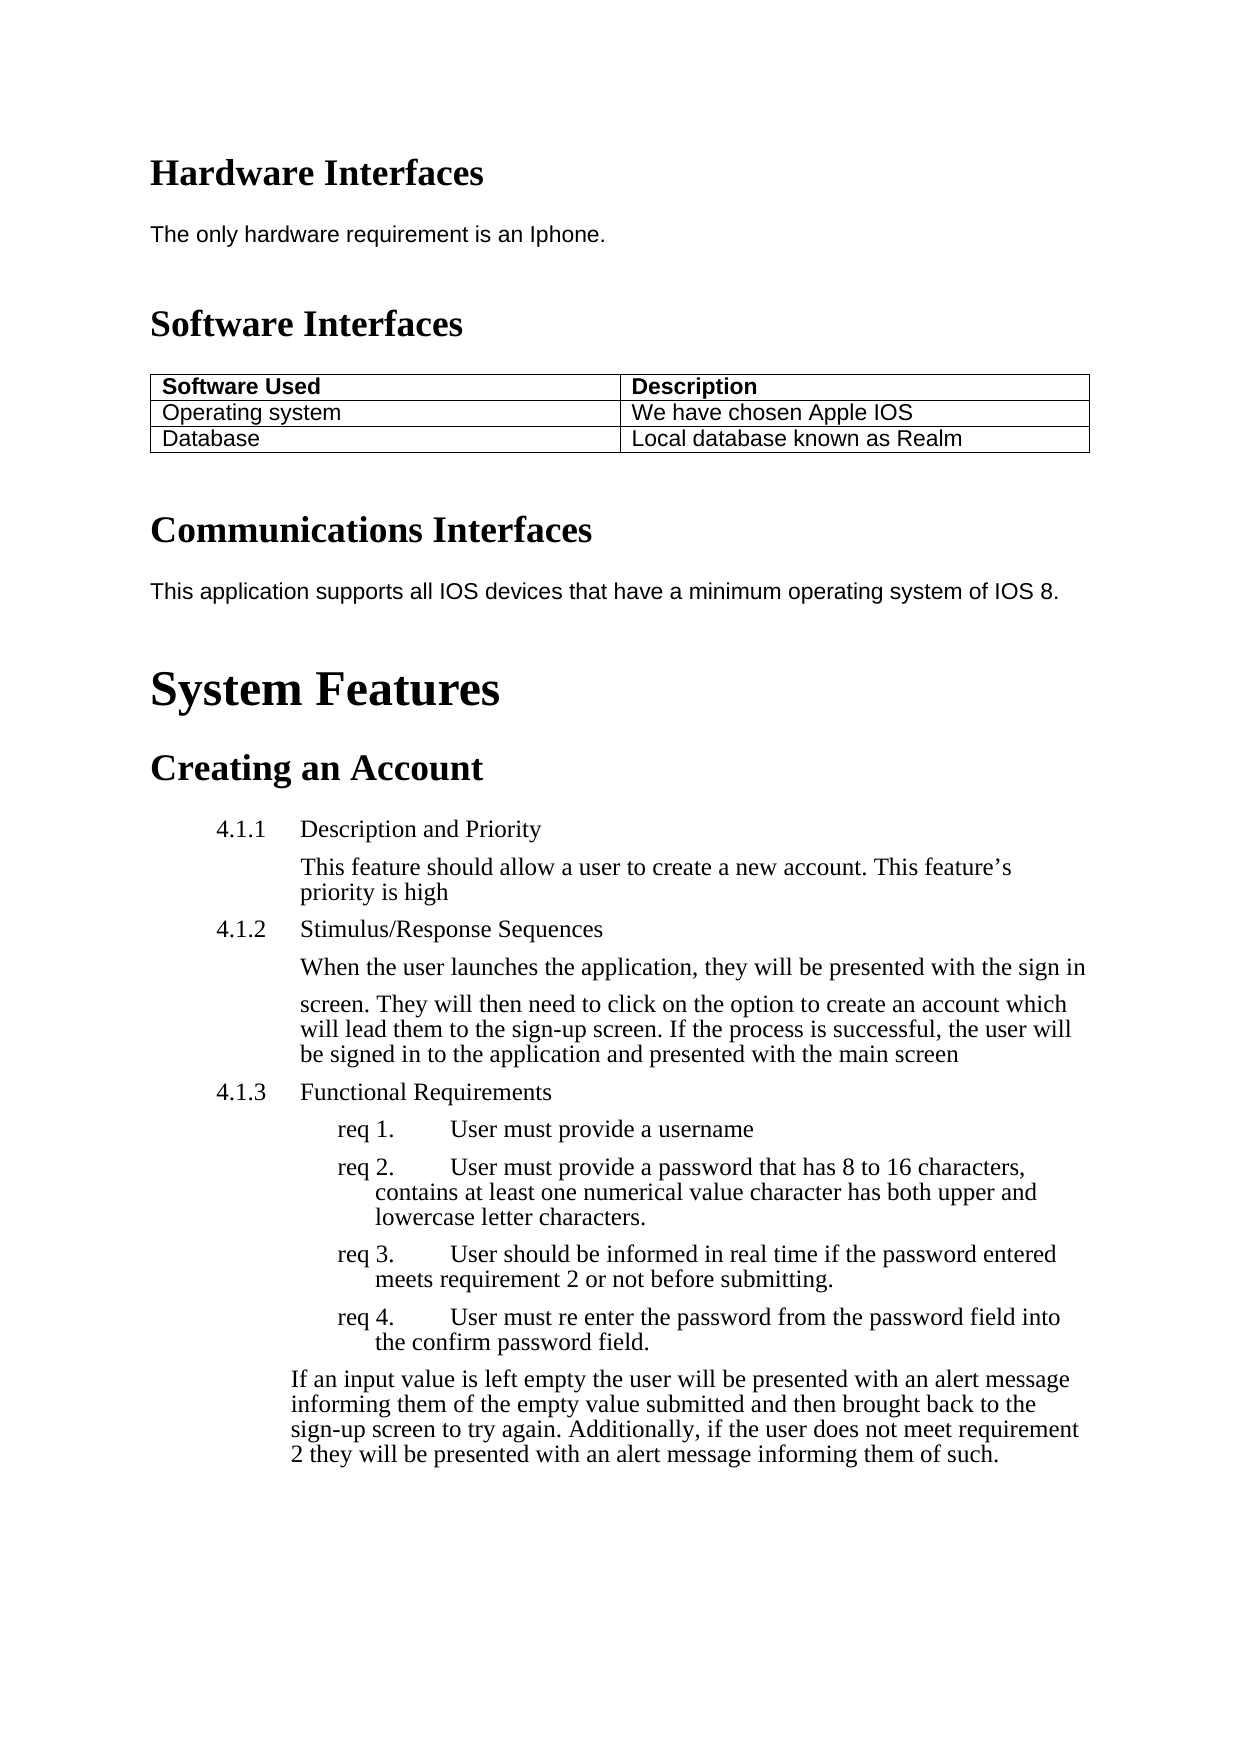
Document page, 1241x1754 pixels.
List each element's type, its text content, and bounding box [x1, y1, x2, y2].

table_header Software Used [151, 375, 620, 400]
text This application supports all IOS devices that have a minimum operating system of IOS 8. [150, 579, 1090, 604]
list User must re enter the password from the password field into the confirm password field. [337, 1305, 1090, 1355]
text 4.1.3 Functional Requirements [216, 1080, 1090, 1105]
table_cell Operating system [151, 401, 620, 426]
subtitle Software Interfaces [150, 301, 1090, 344]
text The only hardware requirement is an Iphone. [150, 222, 1090, 247]
table_header Description [621, 375, 1089, 400]
text When the user launches the application, they will be presented with the sign in [216, 955, 1090, 980]
text This feature should allow a user to create a new account. This feature’s priority is high [300, 855, 1090, 905]
table_cell Database [151, 427, 620, 452]
subtitle System Features [150, 658, 1090, 716]
subtitle Hardware Interfaces [150, 150, 1090, 193]
list User must provide a password that has 8 to 16 characters, contains at least one numerical value character has both upper and lowercase letter characters. [337, 1155, 1090, 1230]
text If an input value is left empty the user will be presented with an alert message informing them of the empty value submitted and then brought back to the sign-up screen to try again. Additionally, if the user does not meet requirement 2 they will be presented with an alert message informing them of such. [291, 1367, 1090, 1467]
list User should be informed in real time if the password entered meets requirement 2 or not before submitting. [337, 1242, 1090, 1292]
table_cell Local database known as Realm [621, 427, 1089, 452]
text 4.1.2 Stimulus/Response Sequences [216, 917, 1090, 942]
text 4.1.1 Description and Priority [216, 817, 1090, 842]
list User must provide a username [337, 1117, 1090, 1142]
subtitle Creating an Account [150, 745, 1090, 788]
text screen. They will then need to click on the option to create an account which will lead them to the sign-up screen. If the process is successful, the user will be signed in to the application and presented with the main screen [300, 992, 1090, 1067]
table_cell We have chosen Apple IOS [621, 401, 1089, 426]
subtitle Communications Interfaces [150, 507, 1090, 550]
